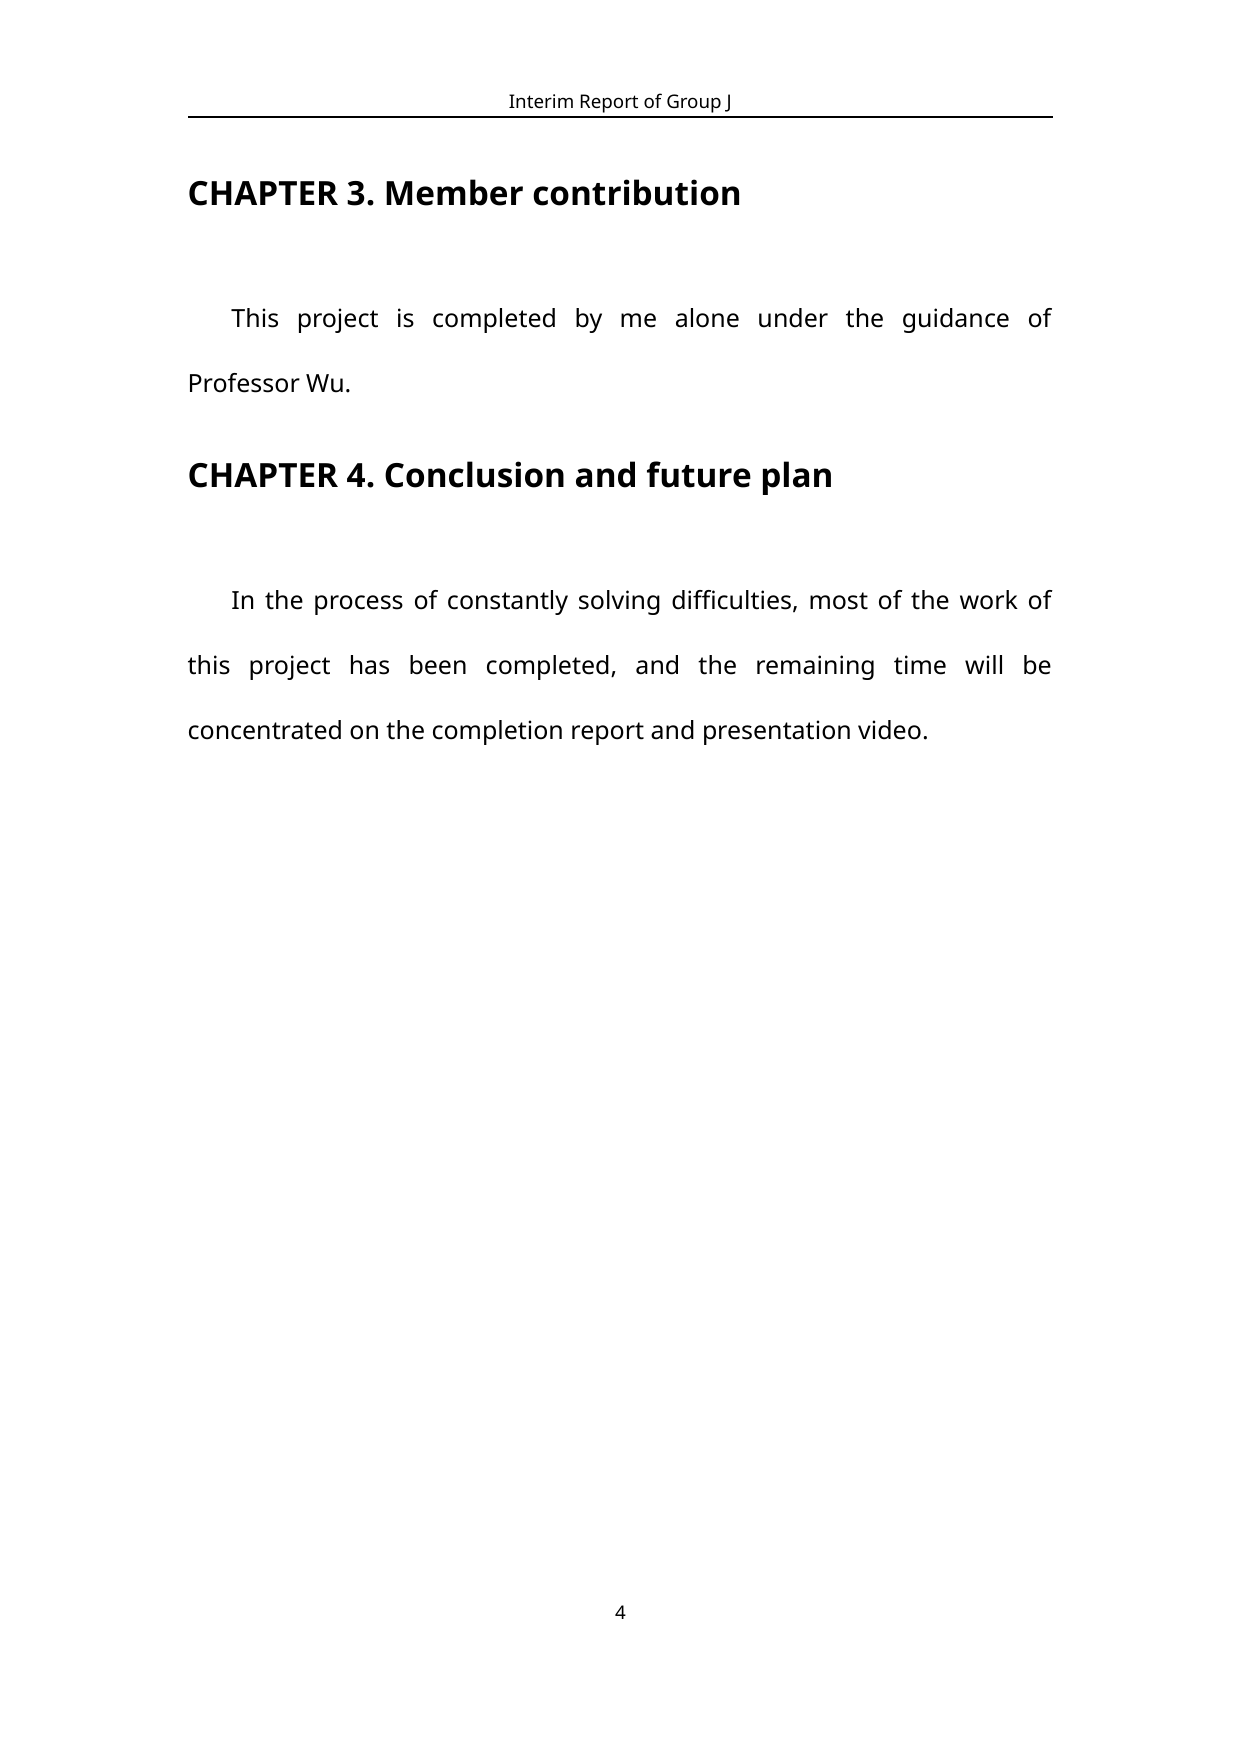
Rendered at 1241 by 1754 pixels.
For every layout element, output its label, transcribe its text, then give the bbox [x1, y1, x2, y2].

subtitle CHAPTER 3. Member contribution [187, 160, 1053, 225]
subtitle CHAPTER 4. Conclusion and future plan [187, 442, 1053, 507]
text This project is completed by me alone under the guidance of Professor Wu. [187, 285, 1053, 415]
text In the process of constantly solving difficulties, most of the work of this project has been completed, and the remaining time will be concentrated on the completion report and presentation video. [187, 567, 1053, 762]
